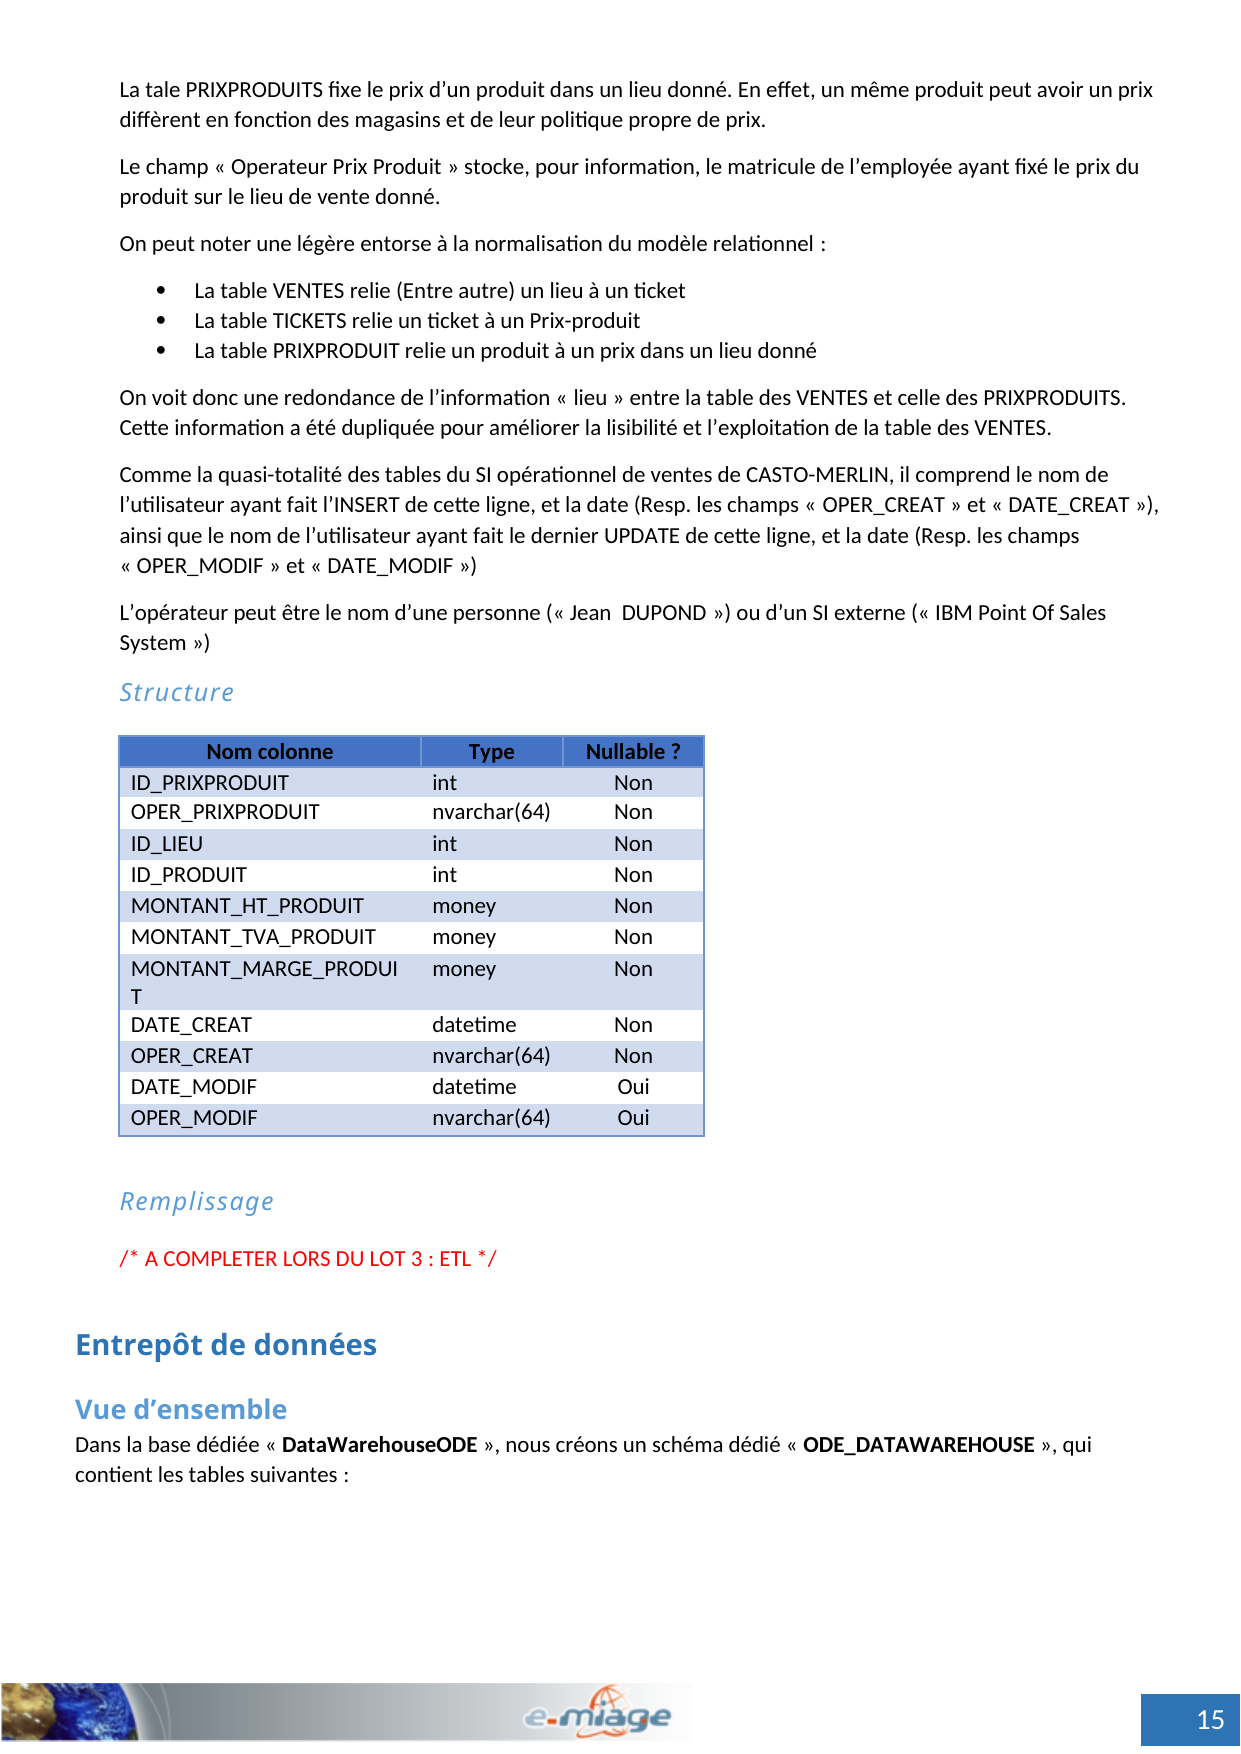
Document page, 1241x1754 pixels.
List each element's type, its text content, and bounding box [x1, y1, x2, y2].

table_cell DATE_MODIF [120, 1072, 421, 1103]
table_cell Non [563, 923, 703, 954]
table_cell ID_LIEU [120, 829, 421, 860]
table_cell int [421, 860, 563, 891]
table_cell money [421, 954, 563, 1010]
table_cell nvarchar(64) [421, 1104, 563, 1135]
subtitle Remplissage [119, 1184, 1165, 1218]
text On voit donc une redondance de l’information « lieu » entre la table des VENTES et celle des PRIXPRODUITS. Cette information a été dupliquée pour améliorer la lisibilité et l’exploitation de la table des VENTES. [119, 383, 1165, 442]
table_cell Non [563, 798, 703, 829]
subtitle Structure [119, 675, 1165, 709]
table_cell money [421, 891, 563, 922]
picture [1, 1683, 693, 1742]
list La table VENTES relie (Entre autre) un lieu à un ticket [157, 276, 1165, 304]
text Comme la quasi-totalité des tables du SI opérationnel de ventes de CASTO-MERLIN, il comprend le nom de l’utilisateur ayant fait l’INSERT de cette ligne, et la date (Resp. les champs « OPER_CREAT » et « DATE_CREAT »), ainsi que le nom de l’utilisateur ayant fait le dernier UPDATE de cette ligne, et la date (Resp. les champs « OPER_MODIF » et « DATE_MODIF ») [119, 460, 1165, 579]
table_cell Non [563, 768, 703, 797]
table_cell OPER_PRIXPRODUIT [120, 798, 421, 829]
table_cell DATE_CREAT [120, 1010, 421, 1041]
text Dans la base dédiée « DataWarehouseODE », nous créons un schéma dédié « ODE_DATAWAREHOUSE », qui contient les tables suivantes : [75, 1430, 1165, 1488]
table_cell MONTANT_HT_PRODUIT [120, 891, 421, 922]
table_header Nullable ? [564, 737, 703, 766]
table_cell MONTANT_MARGE_PRODUIT [120, 954, 421, 1010]
table_cell int [421, 829, 563, 860]
table_cell int [421, 768, 563, 797]
table_cell nvarchar(64) [421, 798, 563, 829]
table_cell Non [563, 860, 703, 891]
list La table TICKETS relie un ticket à un Prix-produit [157, 306, 1165, 334]
table_cell Non [563, 829, 703, 860]
table_cell datetime [421, 1072, 563, 1103]
table_cell Non [563, 891, 703, 922]
text L’opérateur peut être le nom d’une personne (« Jean DUPOND ») ou d’un SI externe (« IBM Point Of Sales System ») [119, 598, 1165, 656]
table_header Nom colonne [120, 737, 420, 766]
list La table PRIXPRODUIT relie un produit à un prix dans un lieu donné [157, 336, 1165, 364]
table_cell Non [563, 1010, 703, 1041]
table_cell OPER_MODIF [120, 1104, 421, 1135]
table_cell money [421, 923, 563, 954]
text /* A COMPLETER LORS DU LOT 3 : ETL */ [119, 1244, 1165, 1272]
table_cell Oui [563, 1104, 703, 1135]
subtitle Vue d’ensemble [75, 1390, 1165, 1427]
table_cell Oui [563, 1072, 703, 1103]
subtitle Entrepôt de données [75, 1324, 1165, 1364]
table_cell ID_PRODUIT [120, 860, 421, 891]
text On peut noter une légère entorse à la normalisation du modèle relationnel : [119, 229, 1165, 257]
table_cell Non [563, 954, 703, 1010]
table_cell MONTANT_TVA_PRODUIT [120, 923, 421, 954]
text Le champ « Operateur Prix Produit » stocke, pour information, le matricule de l’employée ayant fixé le prix du produit sur le lieu de vente donné. [119, 152, 1165, 210]
table_cell datetime [421, 1010, 563, 1041]
table_cell ID_PRIXPRODUIT [120, 768, 421, 797]
table_cell Non [563, 1041, 703, 1072]
table_cell OPER_CREAT [120, 1041, 421, 1072]
table_cell nvarchar(64) [421, 1041, 563, 1072]
text La tale PRIXPRODUITS fixe le prix d’un produit dans un lieu donné. En effet, un même produit peut avoir un prix diffèrent en fonction des magasins et de leur politique propre de prix. [119, 75, 1165, 133]
table_header Type [422, 737, 562, 766]
